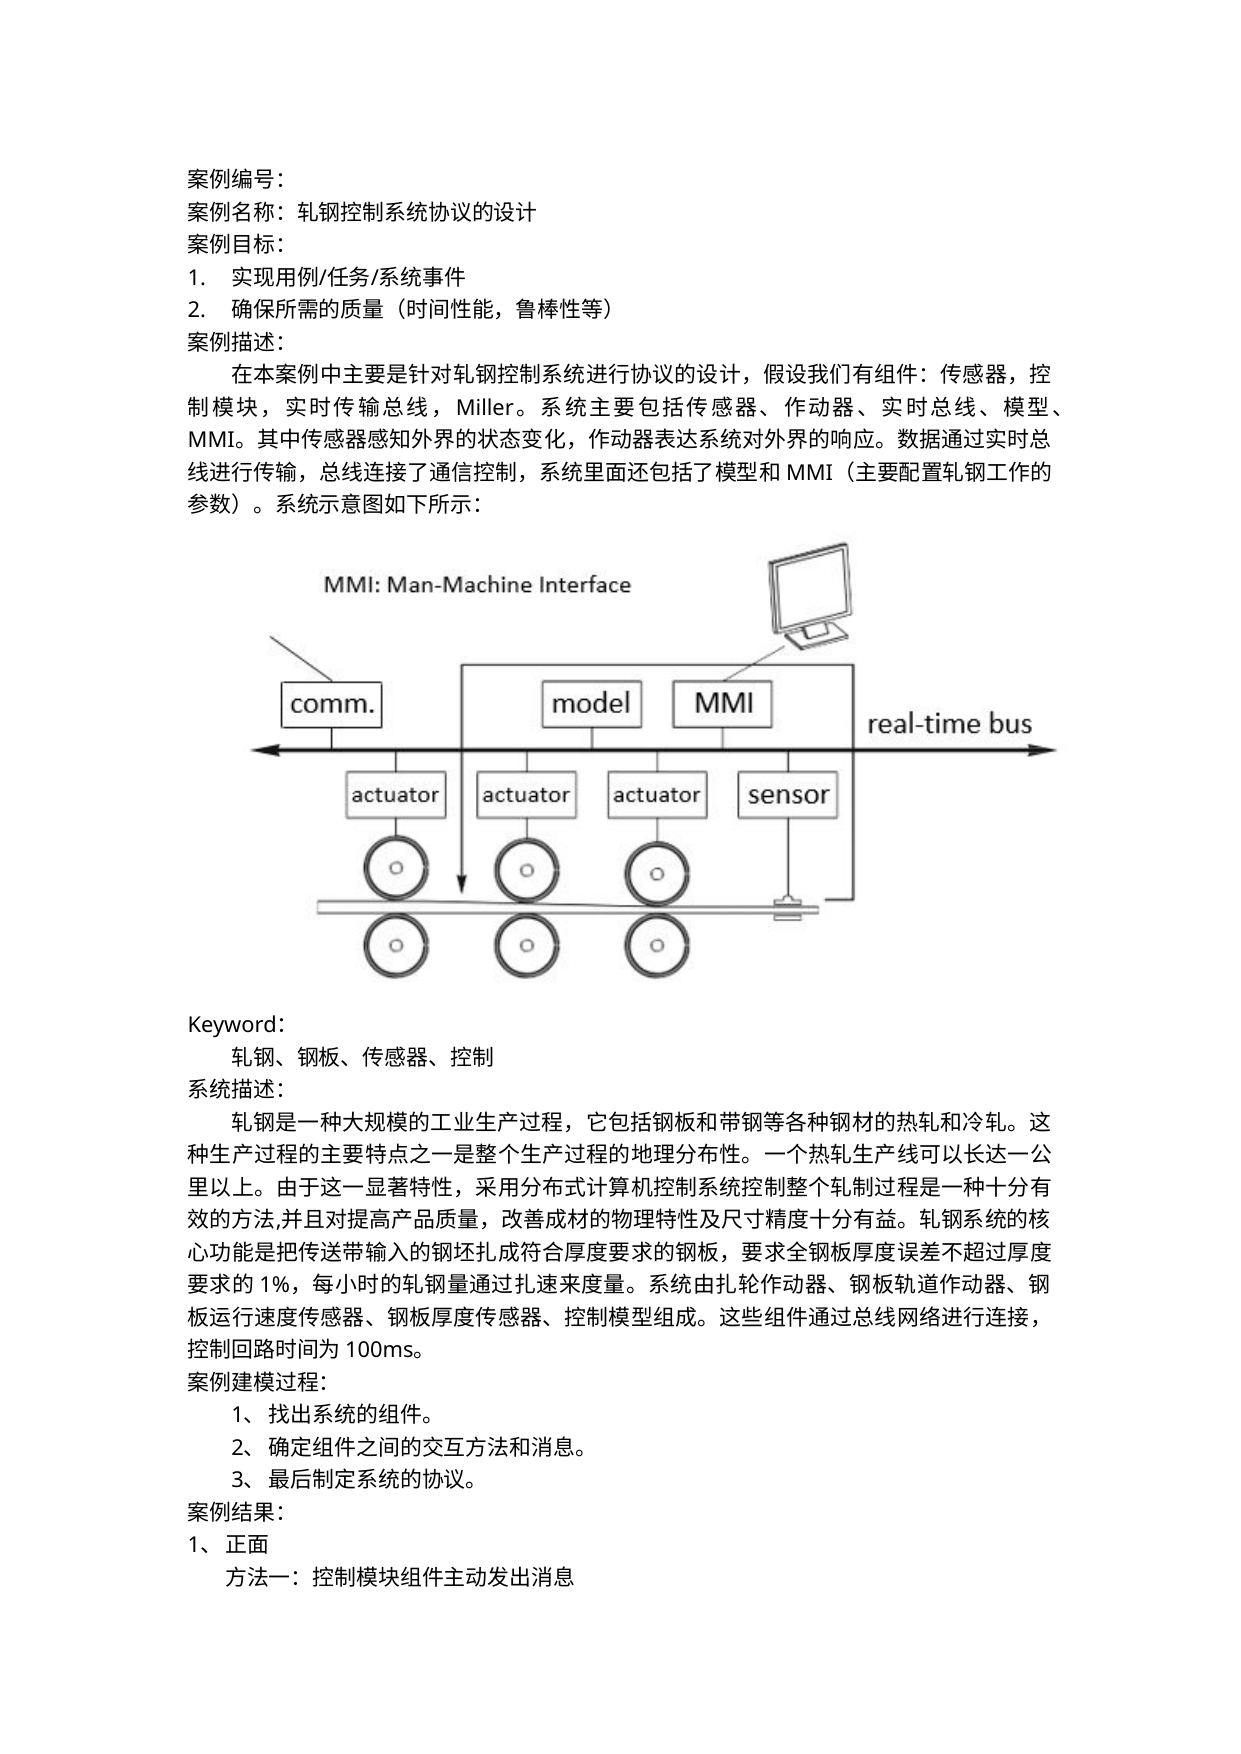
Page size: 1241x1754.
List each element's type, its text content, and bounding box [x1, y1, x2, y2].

list 方法一：控制模块组件主动发出消息 [225, 1559, 1053, 1592]
text 案例结果： [187, 1494, 1053, 1527]
list 确保所需的质量（时间性能，鲁棒性等） [187, 292, 1053, 324]
text 案例目标： [187, 227, 1053, 259]
list 实现用例/任务/系统事件 [187, 259, 1053, 292]
text 案例建模过程： [187, 1364, 1053, 1397]
text Keyword： [187, 1007, 1053, 1039]
text 案例名称：轧钢控制系统协议的设计 [187, 194, 1053, 227]
picture [231, 519, 1071, 990]
list 正面 [187, 1527, 1053, 1559]
text 案例编号： [187, 162, 1053, 194]
text 案例描述： [187, 324, 1053, 357]
text 轧钢、钢板、传感器、控制 [187, 1039, 1053, 1072]
list 找出系统的组件。 [231, 1397, 1053, 1429]
text 系统描述： [187, 1072, 1053, 1104]
text 轧钢是一种大规模的工业生产过程，它包括钢板和带钢等各种钢材的热轧和冷轧。这种生产过程的主要特点之一是整个生产过程的地理分布性。一个热轧生产线可以长达一公里以上。由于这一显著特性，采用分布式计算机控制系统控制整个轧制过程是一种十分有效的方法,并且对提高产品质量，改善成材的物理特性及尺寸精度十分有益。轧钢系统的核心功能是把传送带输入的钢坯扎成符合厚度要求的钢板，要求全钢板厚度误差不超过厚度要求的1%，每小时的轧钢量通过扎速来度量。系统由扎轮作动器、钢板轨道作动器、钢板运行速度传感器、钢板厚度传感器、控制模型组成。这些组件通过总线网络进行连接，控制回路时间为100ms。 [187, 1104, 1053, 1364]
text 在本案例中主要是针对轧钢控制系统进行协议的设计，假设我们有组件：传感器，控制模块，实时传输总线，Miller。系统主要包括传感器、作动器、实时总线、模型、MMI。其中传感器感知外界的状态变化，作动器表达系统对外界的响应。数据通过实时总线进行传输，总线连接了通信控制，系统里面还包括了模型和MMI（主要配置轧钢工作的参数）。系统示意图如下所示： [187, 357, 1053, 519]
list 确定组件之间的交互方法和消息。 [231, 1429, 1053, 1462]
list 最后制定系统的协议。 [231, 1462, 1053, 1494]
